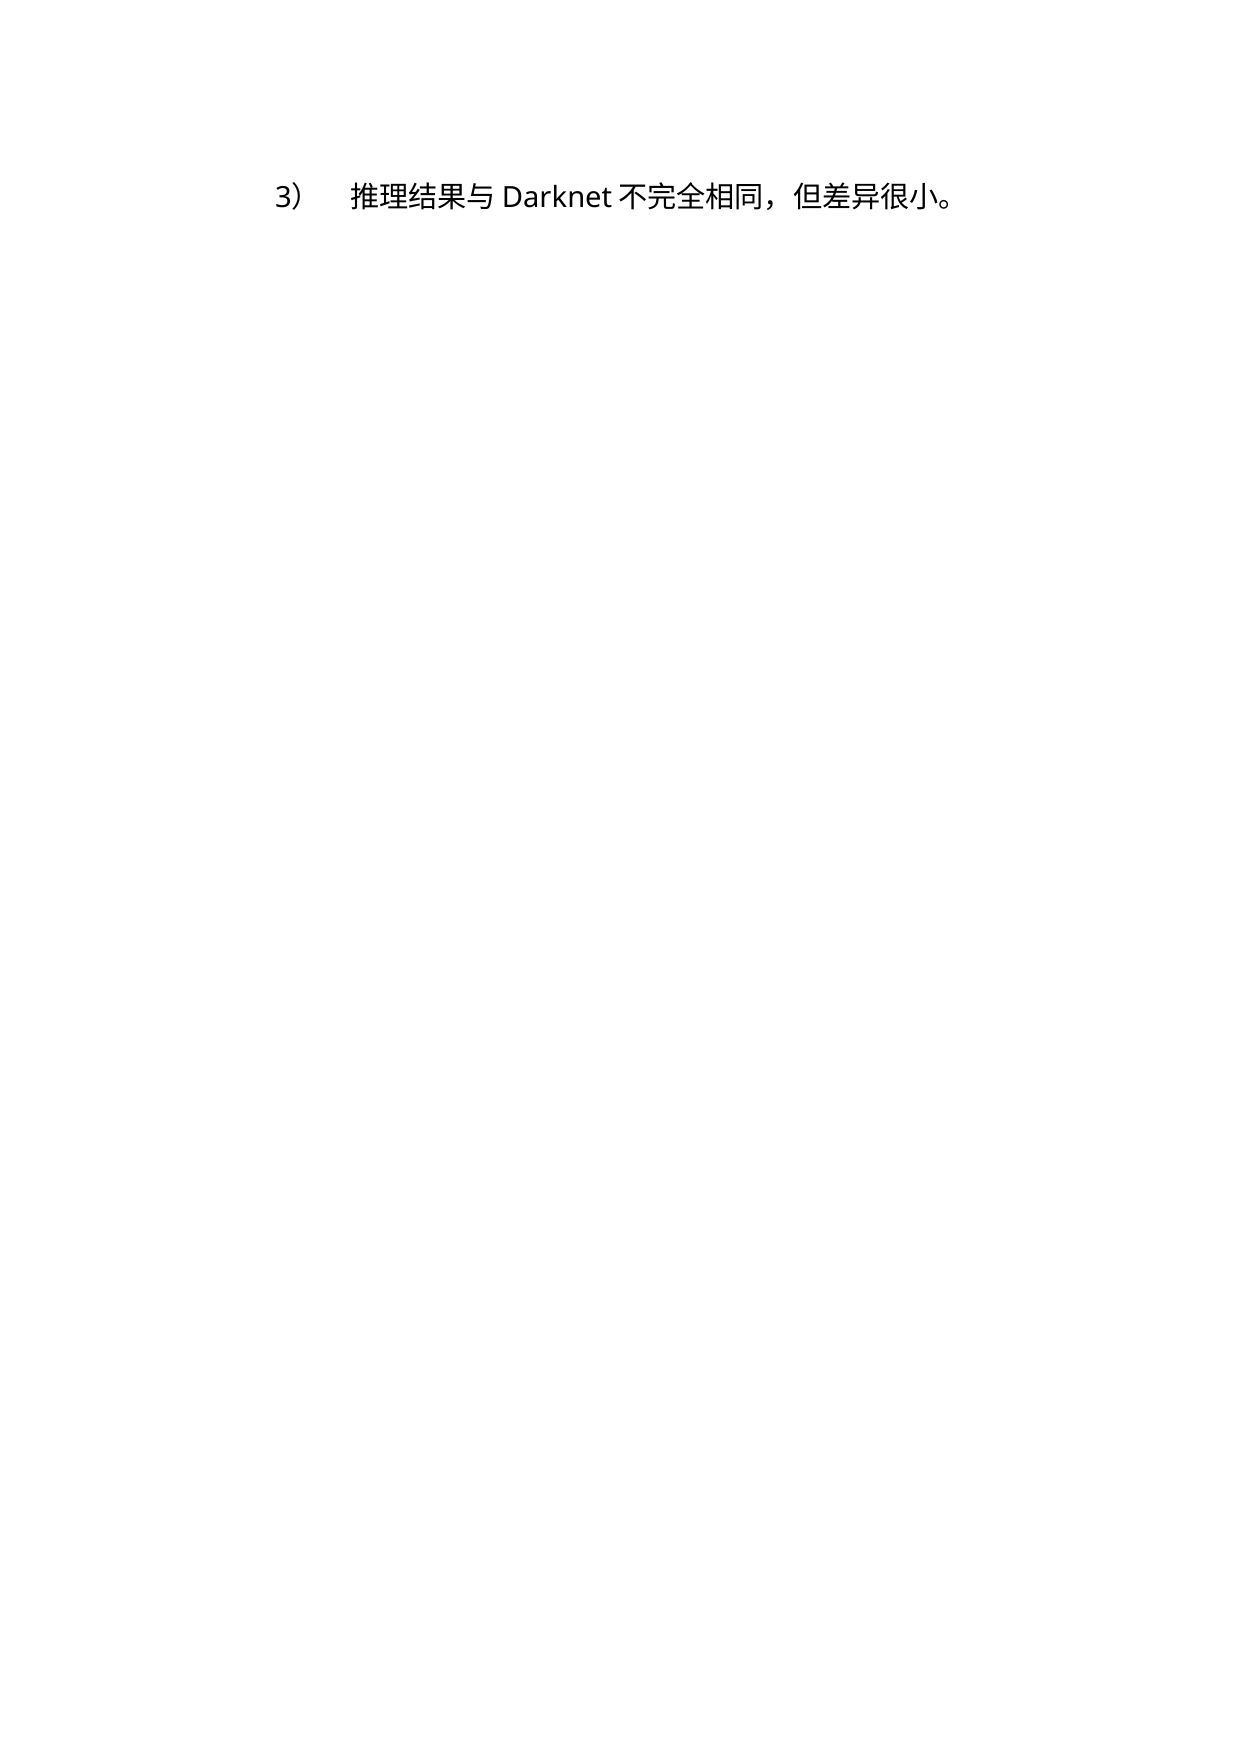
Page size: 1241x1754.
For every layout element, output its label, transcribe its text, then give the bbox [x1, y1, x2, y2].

list 推理结果与Darknet不完全相同，但差异很小。 [275, 162, 1053, 227]
